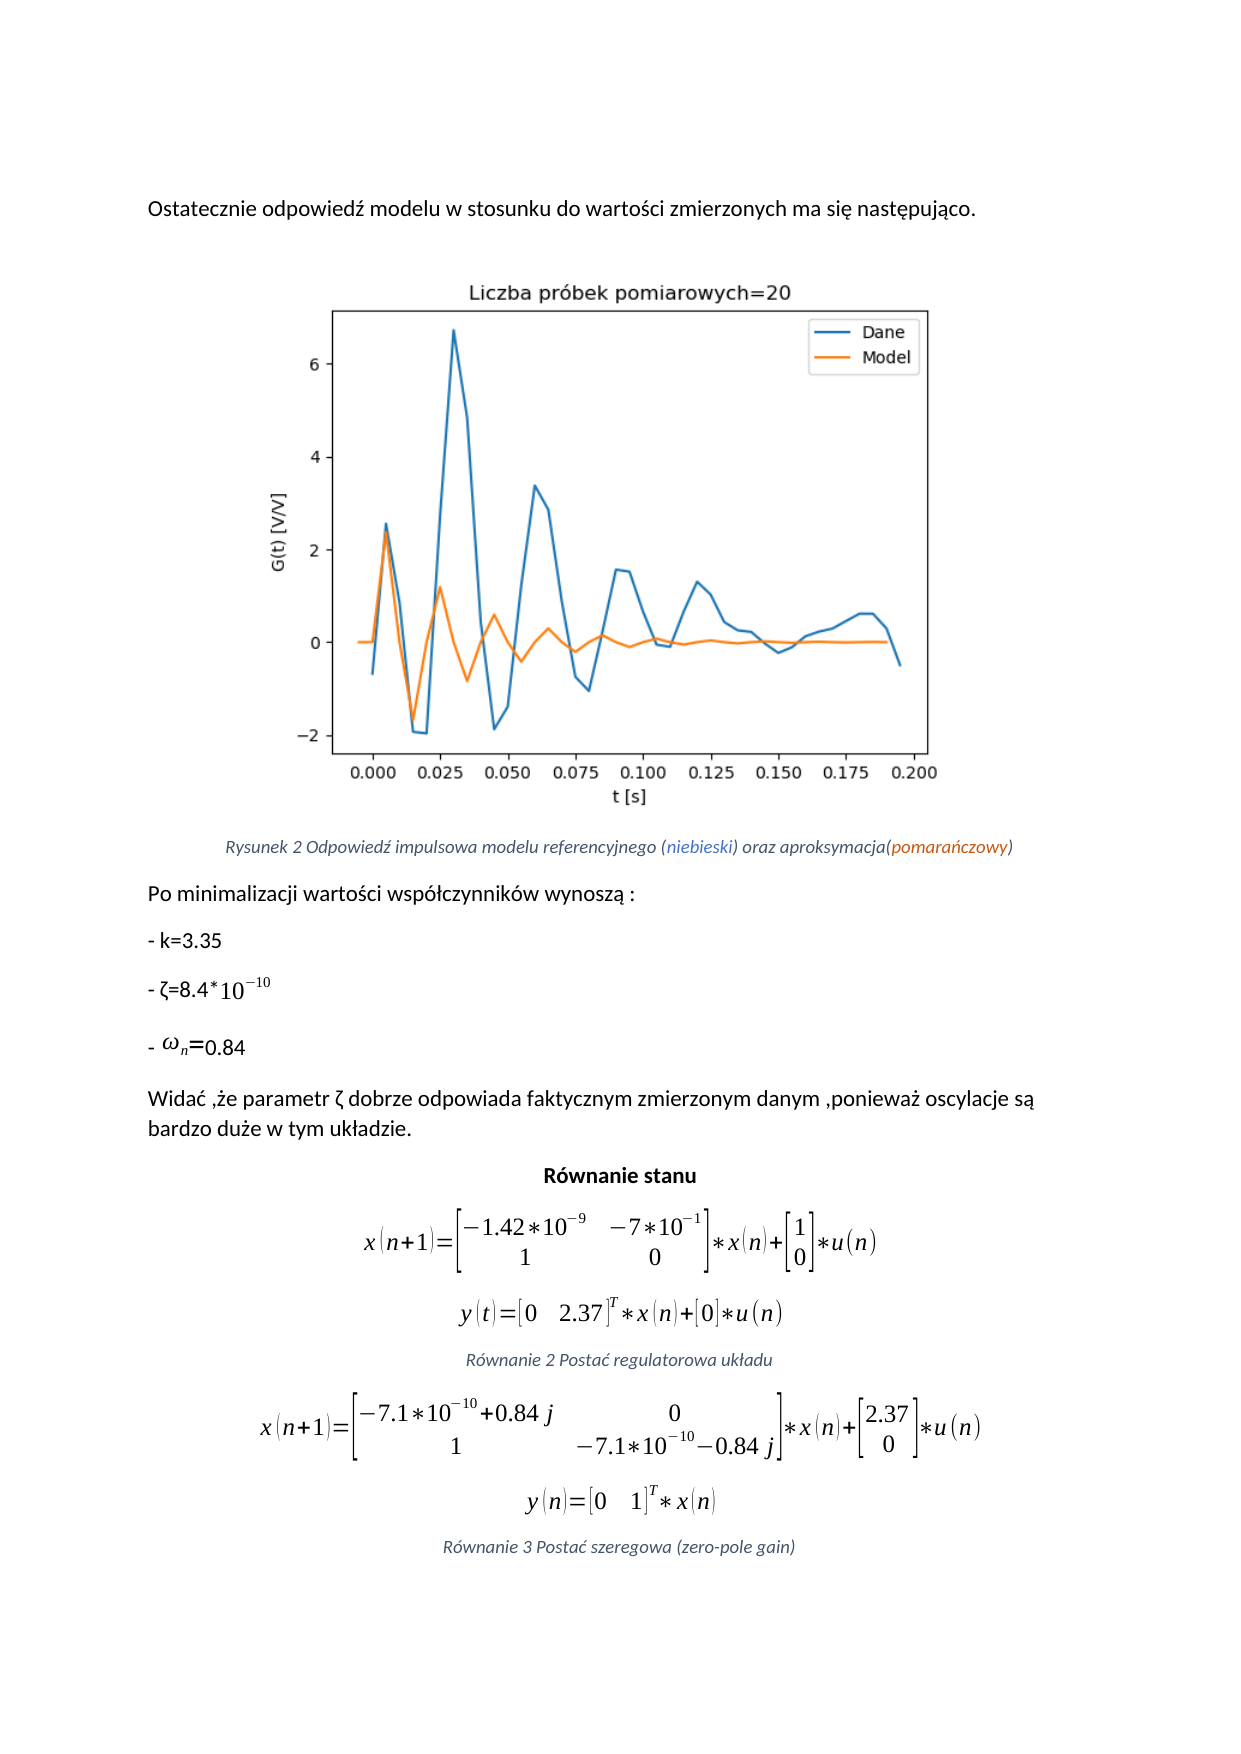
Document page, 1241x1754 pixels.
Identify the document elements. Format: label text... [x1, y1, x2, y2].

text Równanie 3 Postać szeregowa (zero-pole gain) [148, 1535, 1093, 1558]
text Równanie stanu [148, 1161, 1093, 1189]
text Ostatecznie odpowiedź modelu w stosunku do wartości zmierzonych ma się następująco. [148, 194, 1093, 222]
text - =0.84 [148, 1023, 1093, 1064]
text - k=3.35 [148, 926, 1093, 954]
text Po minimalizacji wartości współczynników wynoszą : [148, 879, 1093, 907]
text - ζ=8.4* [148, 973, 1093, 1004]
text Widać ,że parametr ζ dobrze odpowiada faktycznym zmierzonym danym ,ponieważ oscylacje są bardzo duże w tym układzie. [148, 1084, 1093, 1142]
text Równanie 2 Postać regulatorowa układu [148, 1348, 1093, 1371]
picture [236, 241, 1004, 817]
